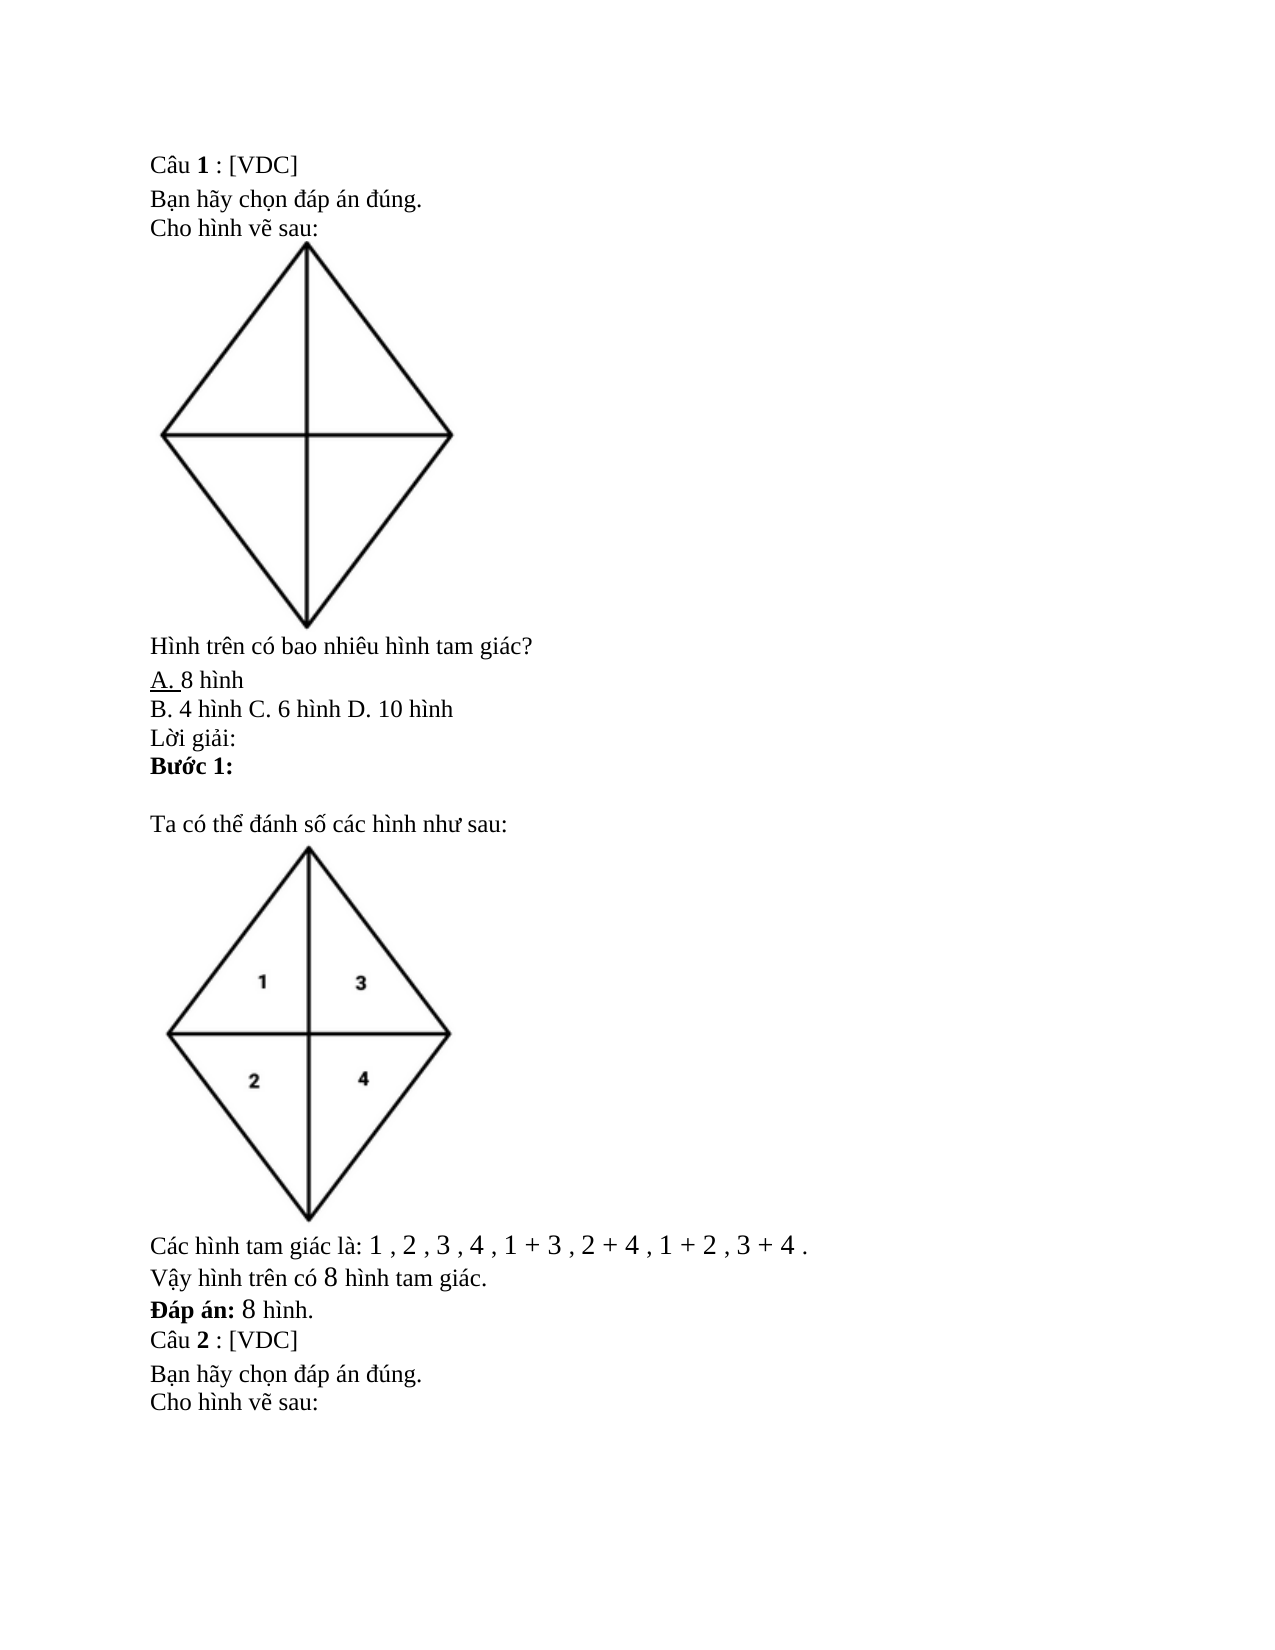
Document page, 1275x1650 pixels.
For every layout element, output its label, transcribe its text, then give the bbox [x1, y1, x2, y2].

text Lời giải: [150, 723, 1125, 751]
picture [150, 837, 457, 1228]
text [150, 1359, 1125, 1416]
text A. 8 hình [150, 665, 1125, 694]
text Câu 1 : [VDC] [150, 150, 1125, 179]
text B. 4 hình C. 6 hình D. 10 hình [150, 694, 1125, 723]
text Ta có thể đánh số các hình như sau: Các hình tam giác là: 1 , 2 , 3 , 4 , 1 + 3 , 2 + 4 , 1 + 2 , 3 + 4 . Vậy hình trên có 8 hình tam giác. Đáp án: 8 hình. [150, 780, 1125, 1325]
text Câu 2 : [VDC] [150, 1325, 1125, 1354]
text Bước 1: [150, 751, 1125, 780]
picture [150, 241, 464, 632]
